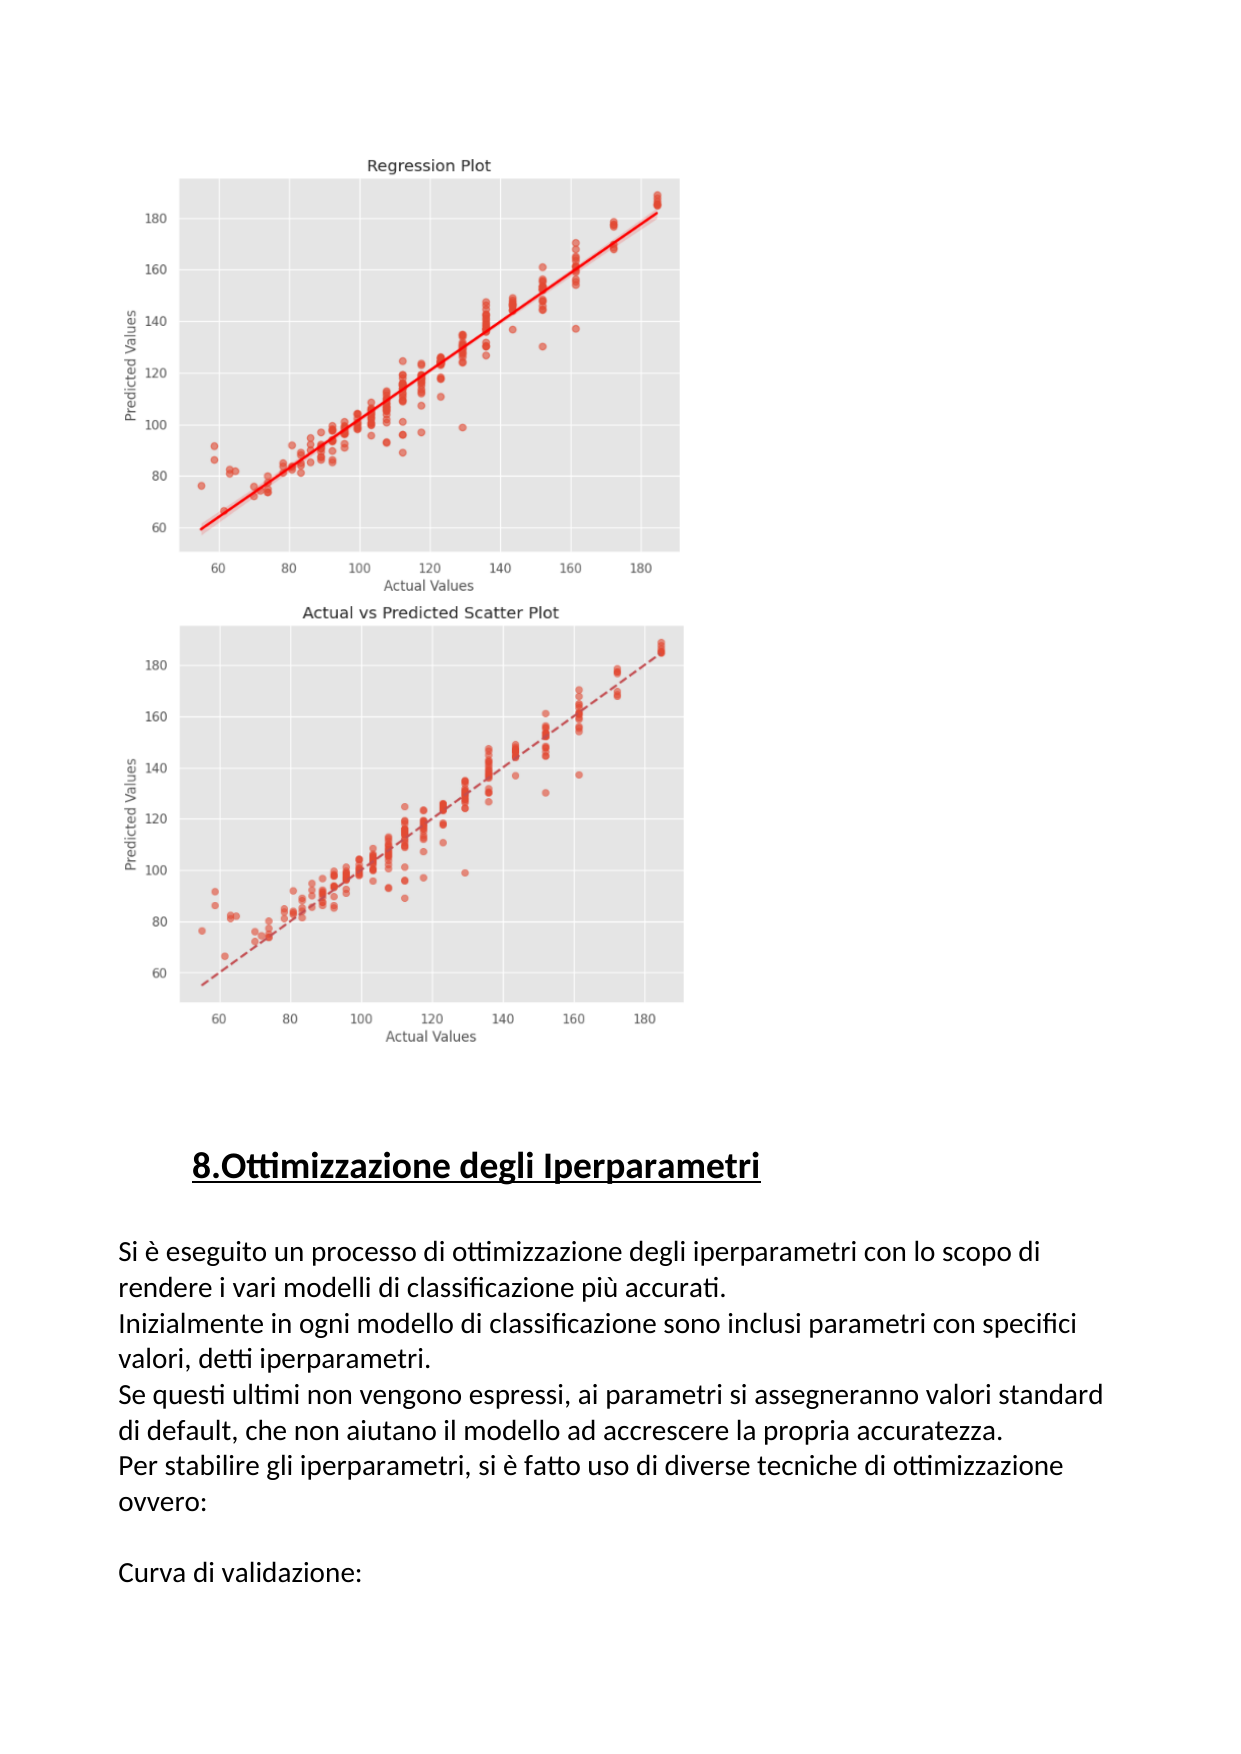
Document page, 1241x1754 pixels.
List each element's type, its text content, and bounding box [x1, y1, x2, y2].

text Se questi ultimi non vengono espressi, ai parametri si assegneranno valori standard di default, che non aiutano il modello ad accrescere la propria accuratezza. Per stabilire gli iperparametri, si è fatto uso di diverse tecniche di ottimizzazione ovvero: Curva di validazione: [118, 1376, 1122, 1590]
text Si è eseguito un processo di ottimizzazione degli iperparametri con lo scopo di rendere i vari modelli di classificazione più accurati. Inizialmente in ogni modello di classificazione sono inclusi parametri con specifici valori, detti iperparametri. [118, 1233, 1122, 1376]
picture [118, 147, 688, 1051]
text 8.Ottimizzazione degli Iperparametri [118, 1142, 1122, 1188]
